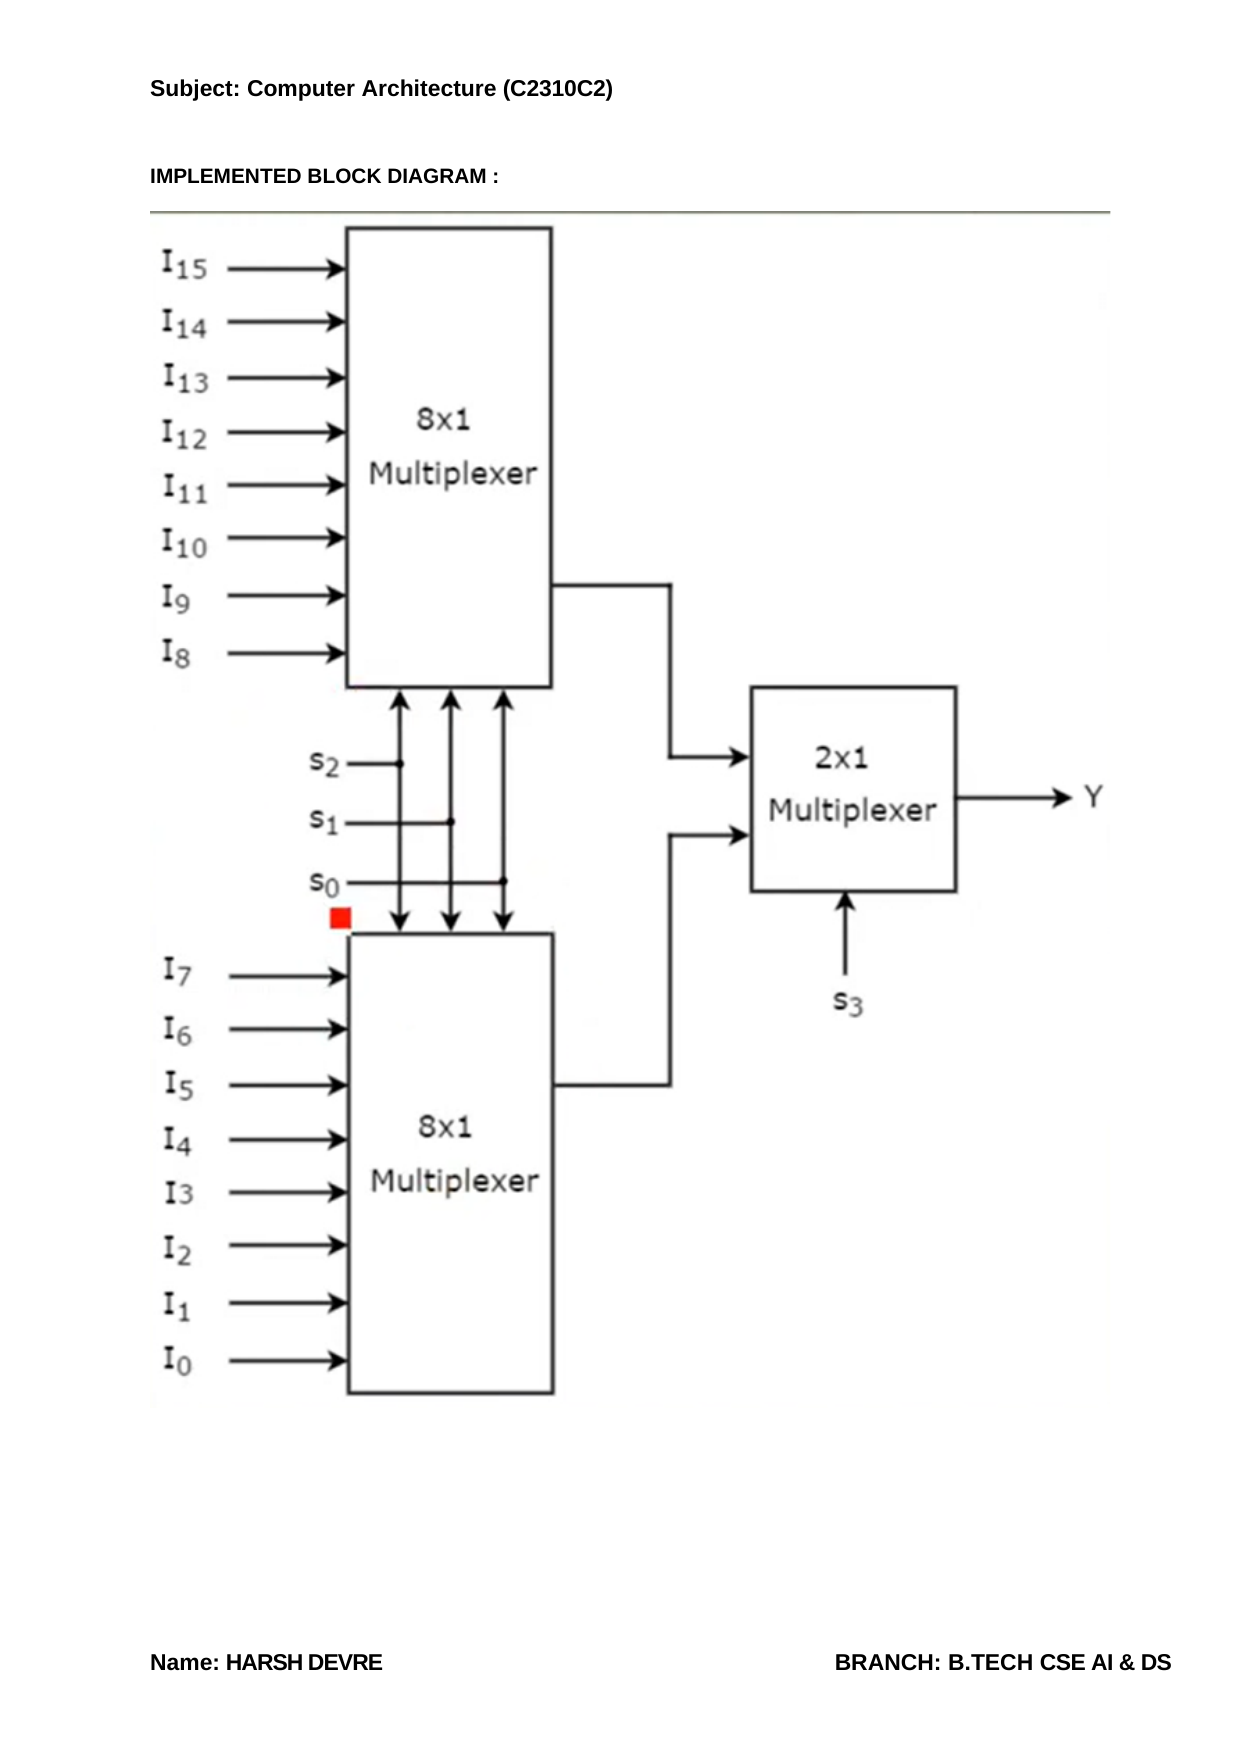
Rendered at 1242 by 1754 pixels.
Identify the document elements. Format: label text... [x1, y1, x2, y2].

text IMPLEMENTED BLOCK DIAGRAM : [150, 163, 1100, 187]
picture [150, 211, 1111, 1408]
